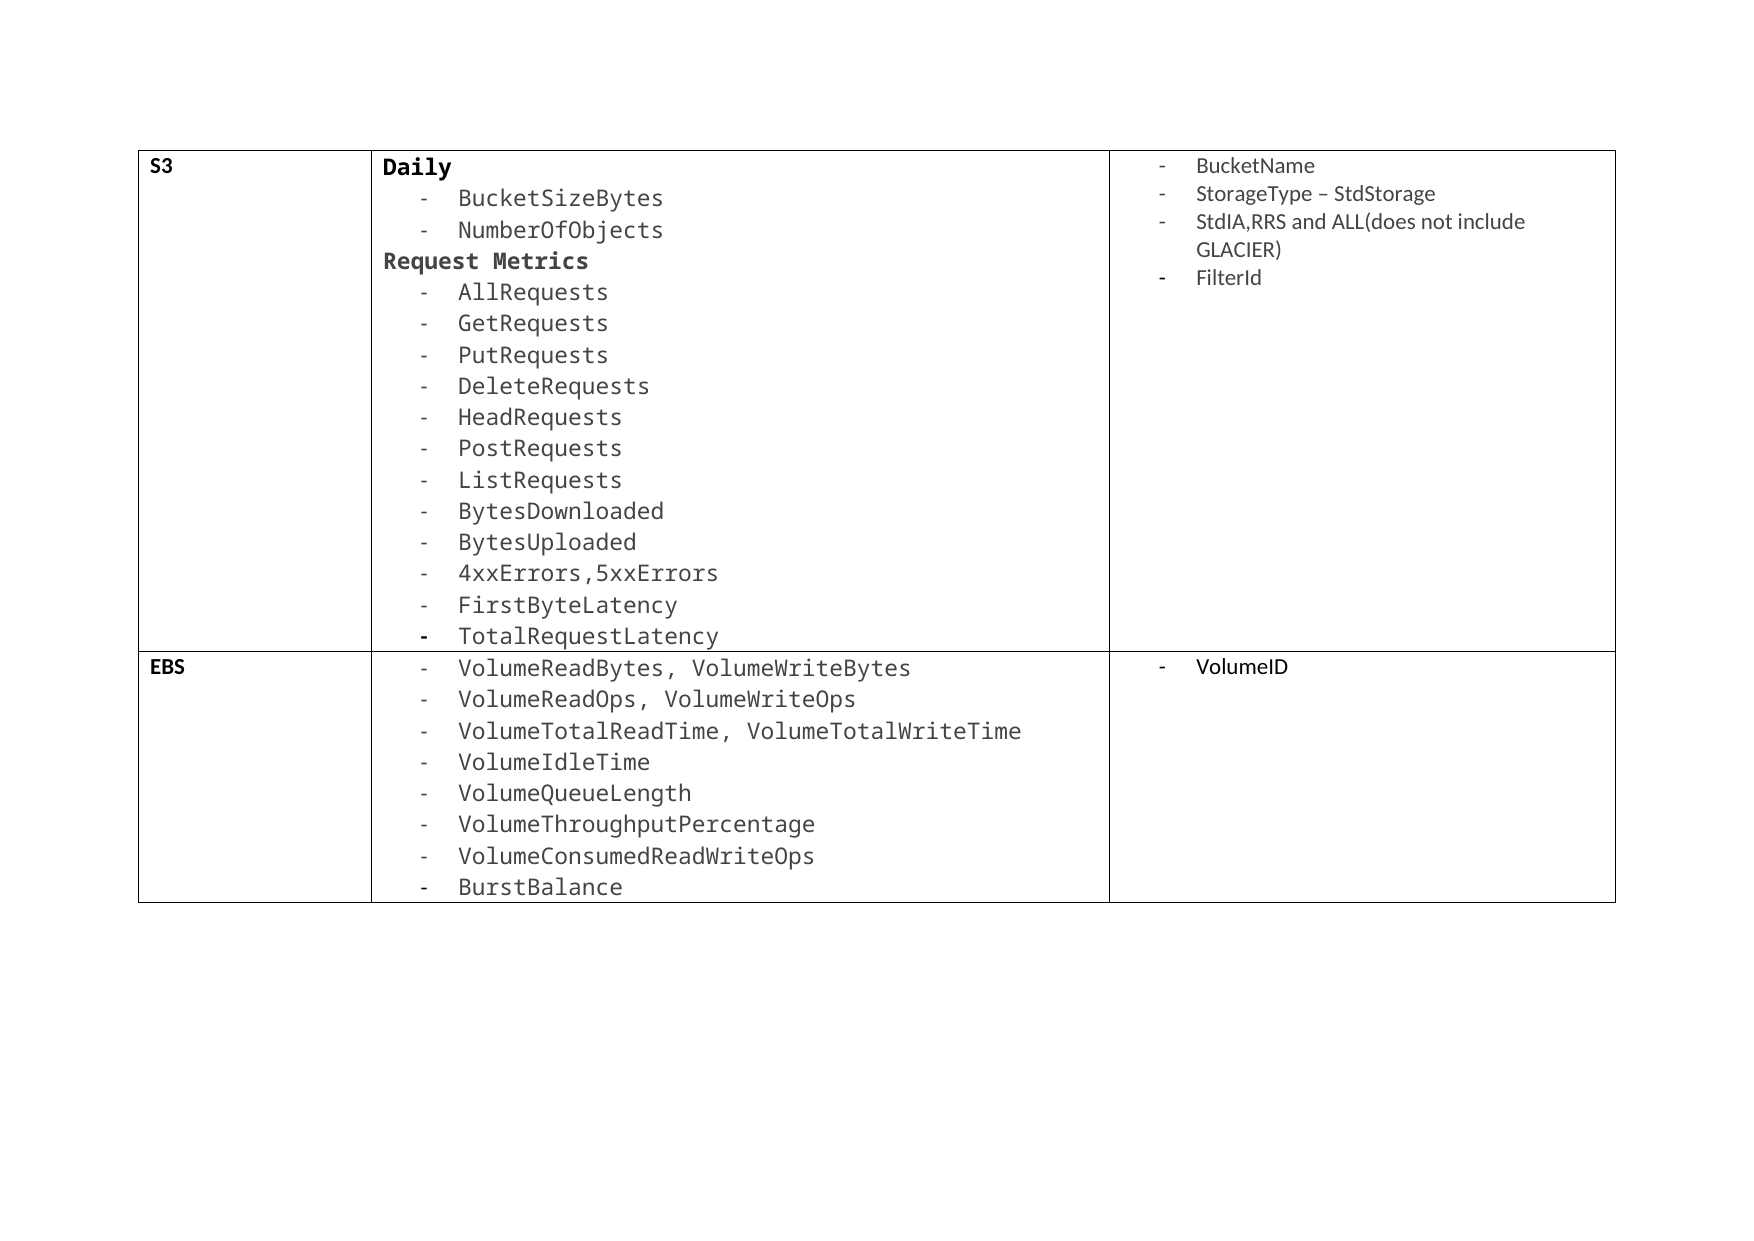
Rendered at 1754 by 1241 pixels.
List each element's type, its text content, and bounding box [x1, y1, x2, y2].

table_cell VolumeID [1110, 652, 1615, 902]
table_cell EBS [139, 652, 371, 902]
table_header BucketName StorageType – StdStorage StdIA,RRS and ALL(does not include GLACIER) FilterId [1110, 151, 1615, 651]
table_header Daily BucketSizeBytes NumberOfObjects Request Metrics AllRequests GetRequests PutRequests DeleteRequests HeadRequests PostRequests ListRequests BytesDownloaded BytesUploaded 4xxErrors,5xxErrors FirstByteLatency TotalRequestLatency [372, 151, 1109, 651]
table_cell VolumeReadBytes, VolumeWriteBytes VolumeReadOps, VolumeWriteOps VolumeTotalReadTime, VolumeTotalWriteTime VolumeIdleTime VolumeQueueLength VolumeThroughputPercentage VolumeConsumedReadWriteOps BurstBalance [372, 652, 1109, 902]
table_header S3 [139, 151, 371, 651]
